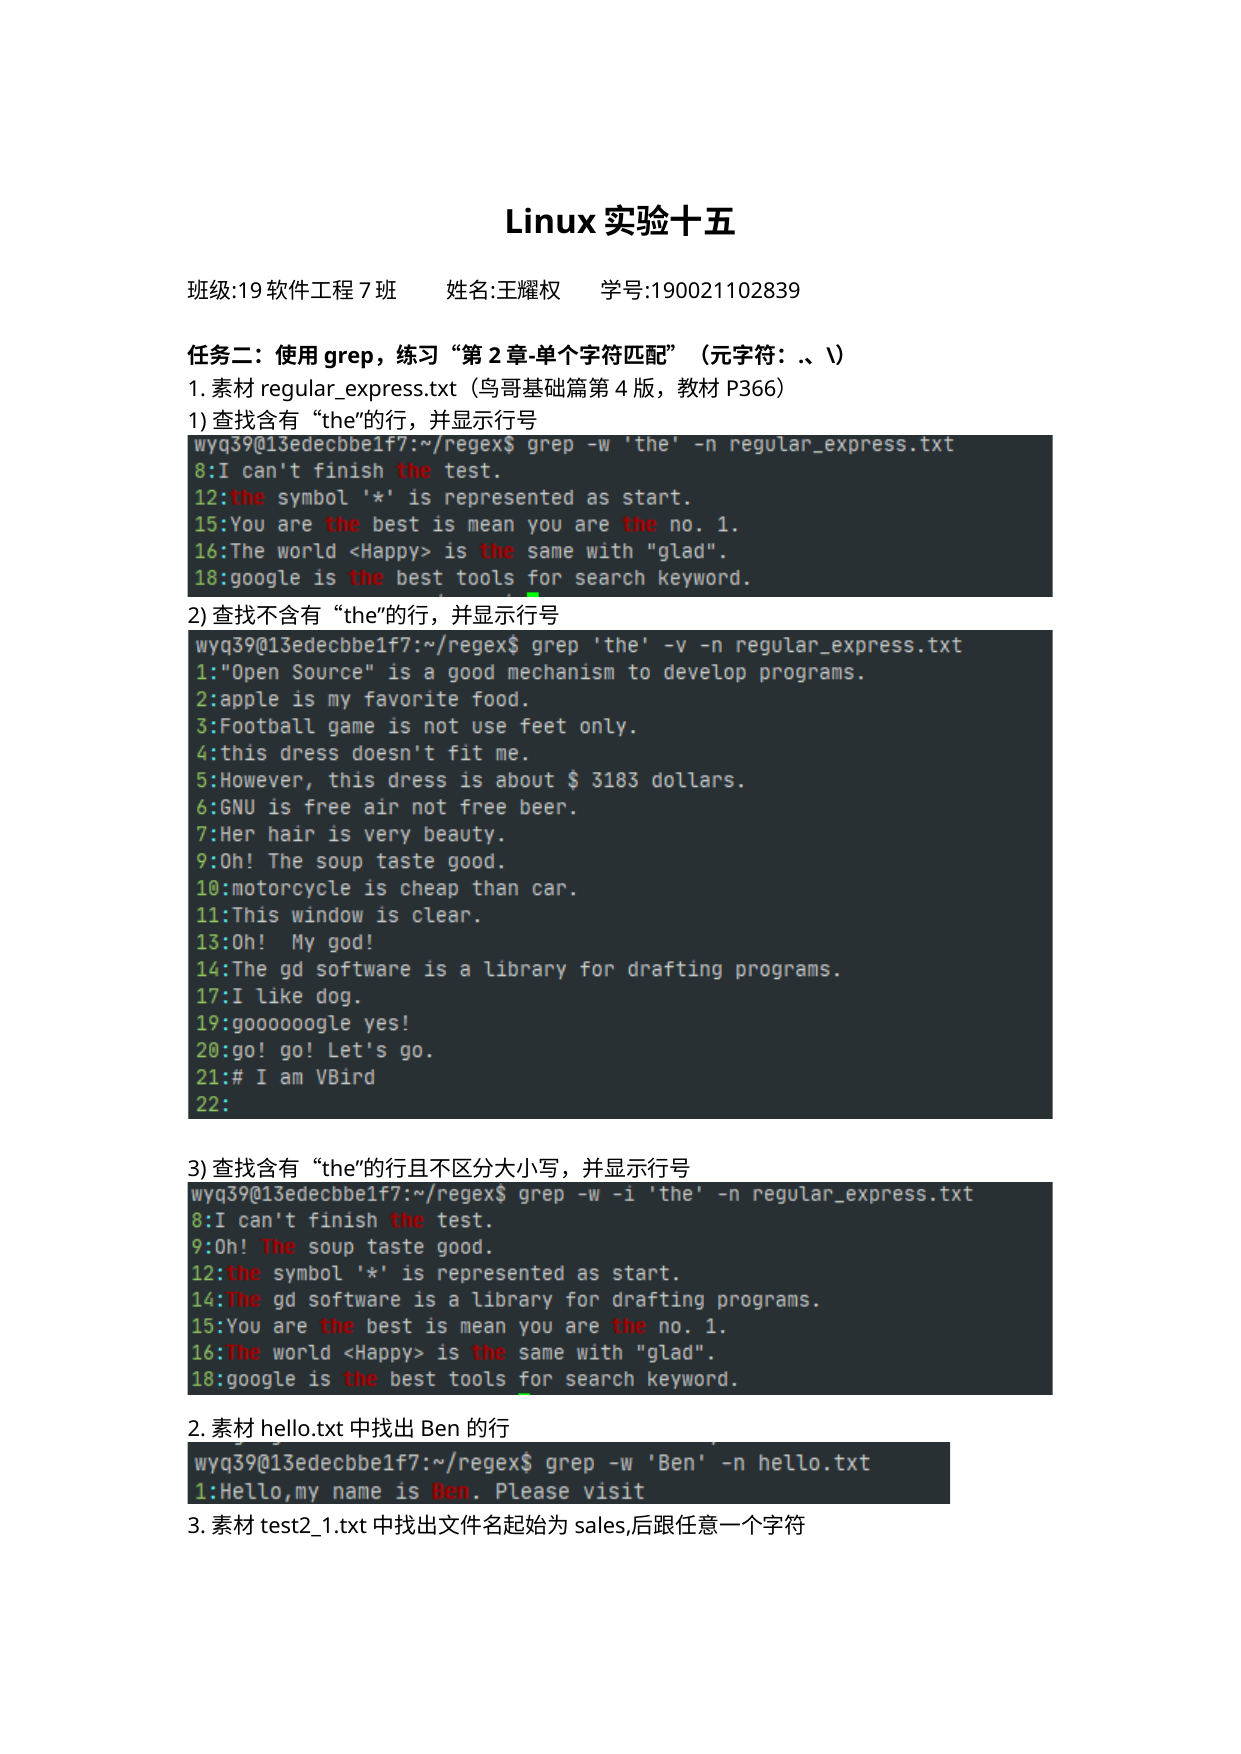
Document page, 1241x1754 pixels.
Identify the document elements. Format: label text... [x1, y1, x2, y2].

picture [187, 1182, 1053, 1395]
picture [187, 630, 1053, 1119]
text 1) 查找含有“the”的行，并显示行号 [187, 403, 1053, 435]
picture [187, 1442, 951, 1504]
text 2. 素材 hello.txt 中找出 Ben 的行 [187, 1410, 1053, 1443]
text 任务二：使用 grep，练习“第 2 章-单个字符匹配”（元字符：.、\） [187, 338, 1053, 370]
text 1. 素材 regular_express.txt（鸟哥基础篇第 4 版，教材 P366） [187, 370, 1053, 403]
text 3. 素材 test2_1.txt 中找出文件名起始为 sales,后跟任意一个字符 [187, 1508, 1053, 1540]
picture [187, 435, 1053, 597]
subtitle Linux实验十五 [187, 187, 1053, 252]
text 2) 查找不含有“the”的行，并显示行号 [187, 598, 1053, 630]
text 班级:19软件工程7班 姓名:王耀权 学号:190021102839 [187, 273, 1053, 305]
text 3) 查找含有“the”的行且不区分大小写，并显示行号 [187, 1150, 1053, 1182]
